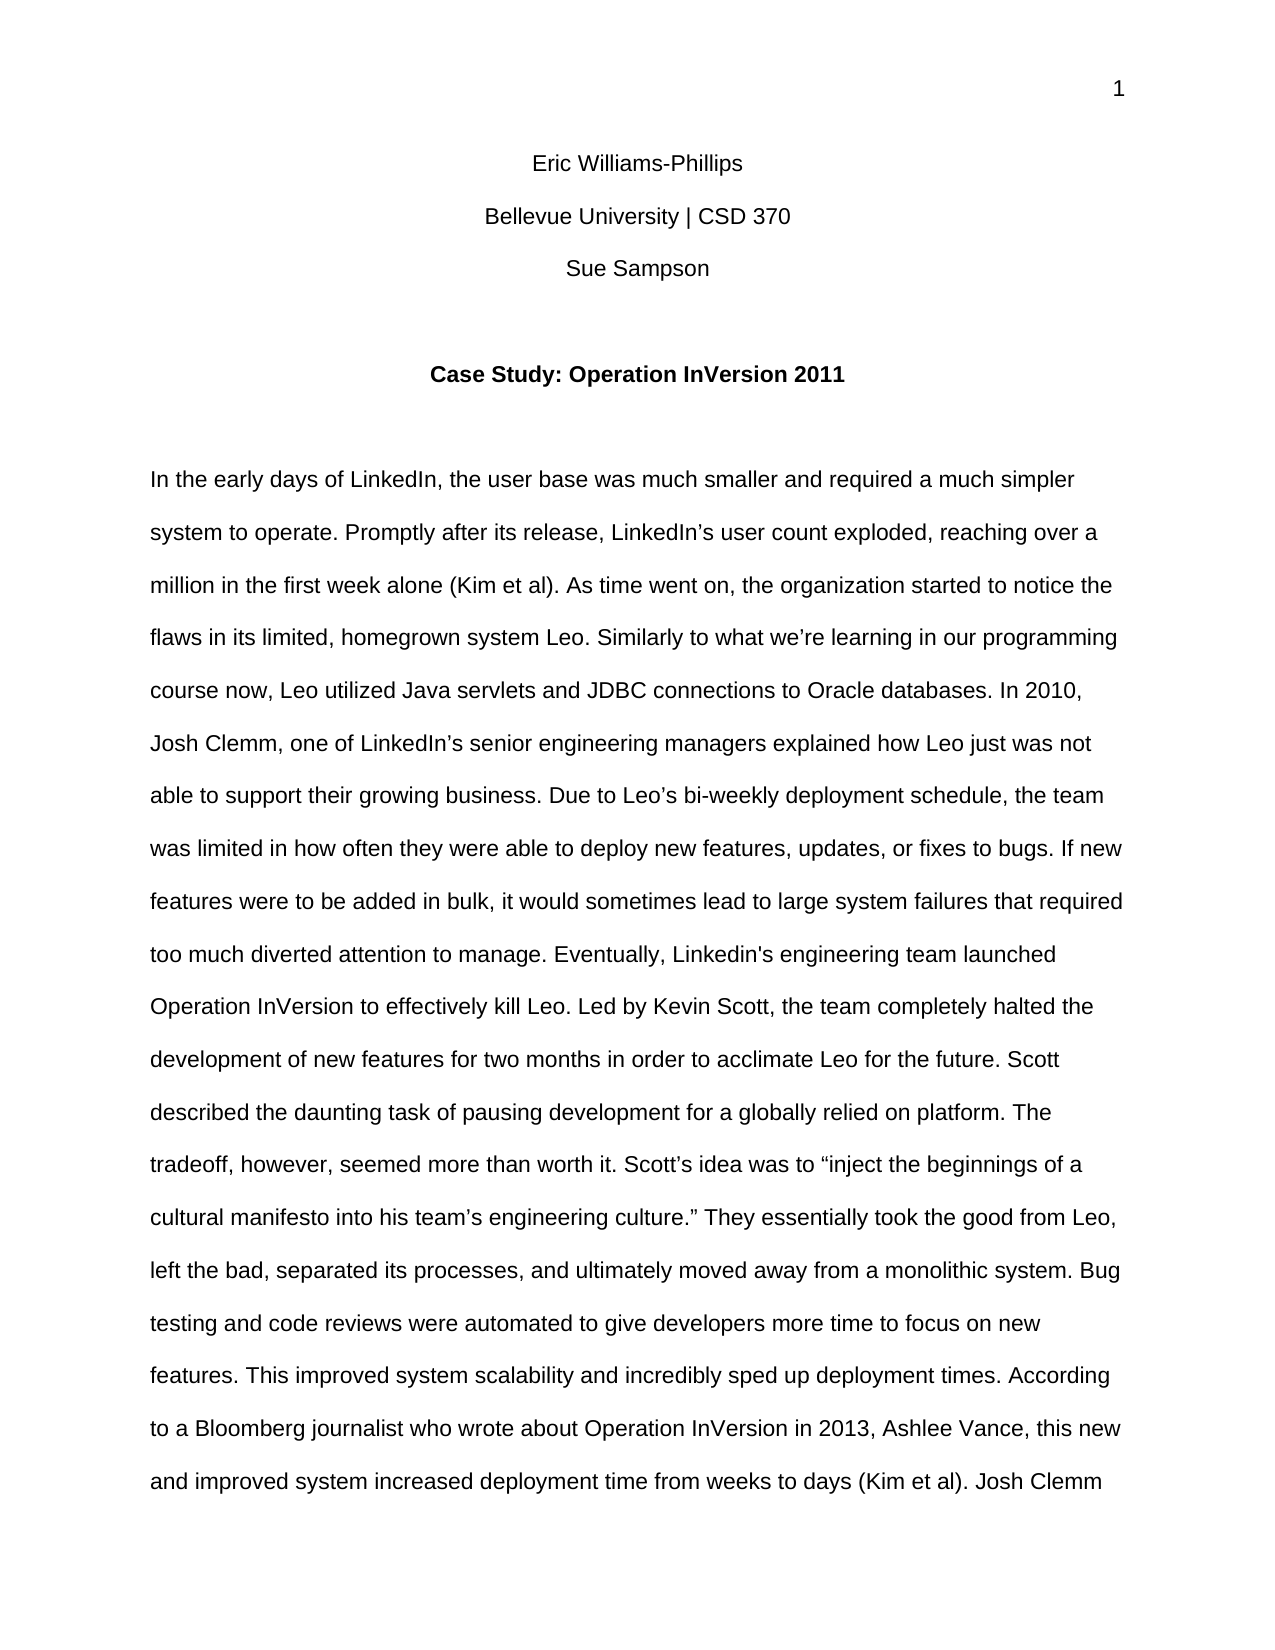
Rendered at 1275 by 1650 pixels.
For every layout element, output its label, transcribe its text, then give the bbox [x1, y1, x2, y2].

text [150, 466, 1125, 1494]
text Bellevue University | CSD 370 [150, 203, 1125, 229]
text Case Study: Operation InVersion 2011 [150, 361, 1125, 387]
text Eric Williams-Phillips [150, 150, 1125, 176]
text Sue Sampson [150, 255, 1125, 282]
